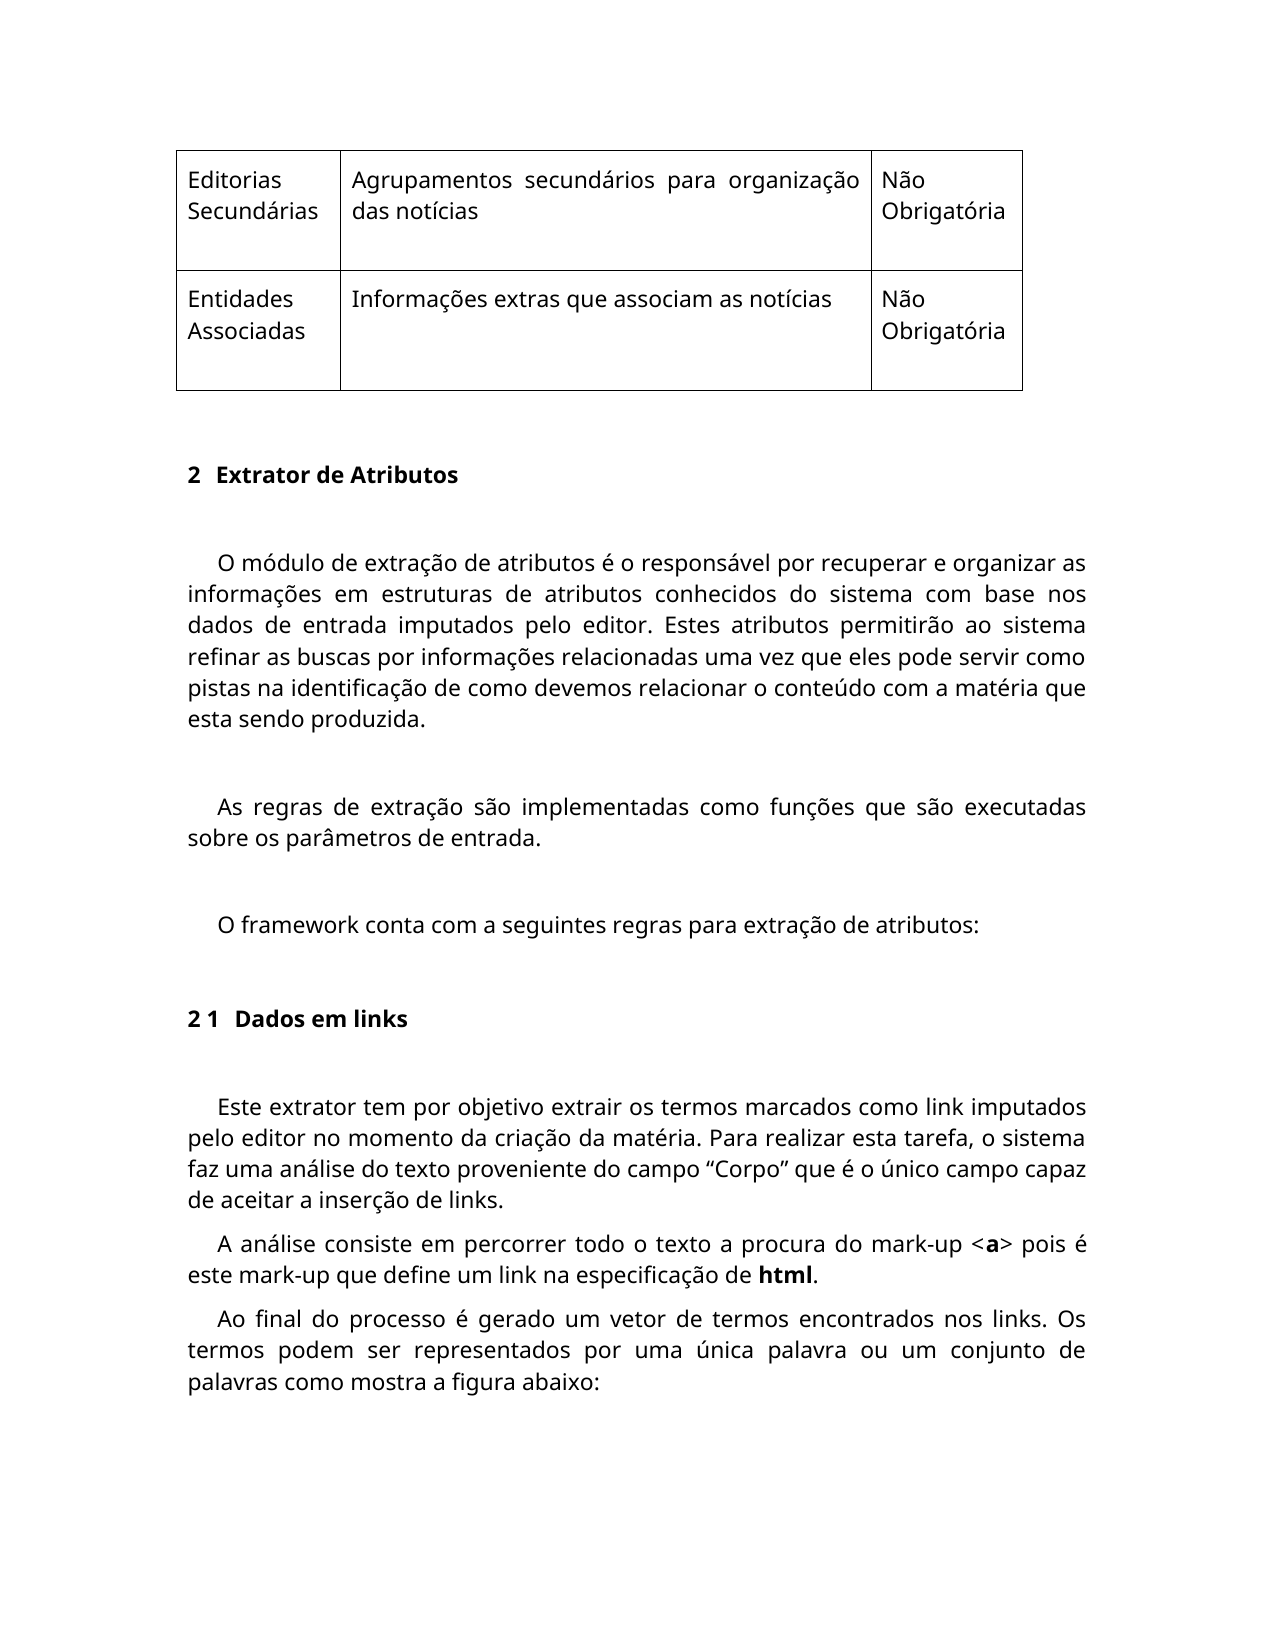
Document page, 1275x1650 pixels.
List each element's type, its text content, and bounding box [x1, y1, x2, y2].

text A análise consiste em percorrer todo o texto a procura do mark-up <a> pois é este mark-up que define um link na especificação de html. [187, 1228, 1087, 1291]
text As regras de extração são implementadas como funções que são executadas sobre os parâmetros de entrada. [187, 791, 1087, 853]
table_cell Não Obrigatória [872, 271, 1022, 389]
table_cell Informações extras que associam as notícias [341, 271, 871, 389]
table_cell Entidades Associadas [177, 271, 340, 389]
text Este extrator tem por objetivo extrair os termos marcados como link imputados pelo editor no momento da criação da matéria. Para realizar esta tarefa, o sistema faz uma análise do texto proveniente do campo “Corpo” que é o único campo capaz de aceitar a inserção de links. [187, 1091, 1087, 1216]
text O framework conta com a seguintes regras para extração de atributos: [187, 909, 1087, 941]
list Dados em links [187, 1003, 1087, 1034]
table_cell Agrupamentos secundários para organização das notícias [341, 151, 871, 270]
table_cell Não Obrigatória [872, 151, 1022, 270]
text Ao final do processo é gerado um vetor de termos encontrados nos links. Os termos podem ser representados por uma única palavra ou um conjunto de palavras como mostra a figura abaixo: [187, 1303, 1087, 1397]
list Extrator de Atributos [187, 459, 1087, 491]
table_cell Editorias Secundárias [177, 151, 340, 270]
text O módulo de extração de atributos é o responsável por recuperar e organizar as informações em estruturas de atributos conhecidos do sistema com base nos dados de entrada imputados pelo editor. Estes atributos permitirão ao sistema refinar as buscas por informações relacionadas uma vez que eles pode servir como pistas na identificação de como devemos relacionar o conteúdo com a matéria que esta sendo produzida. [187, 547, 1087, 734]
